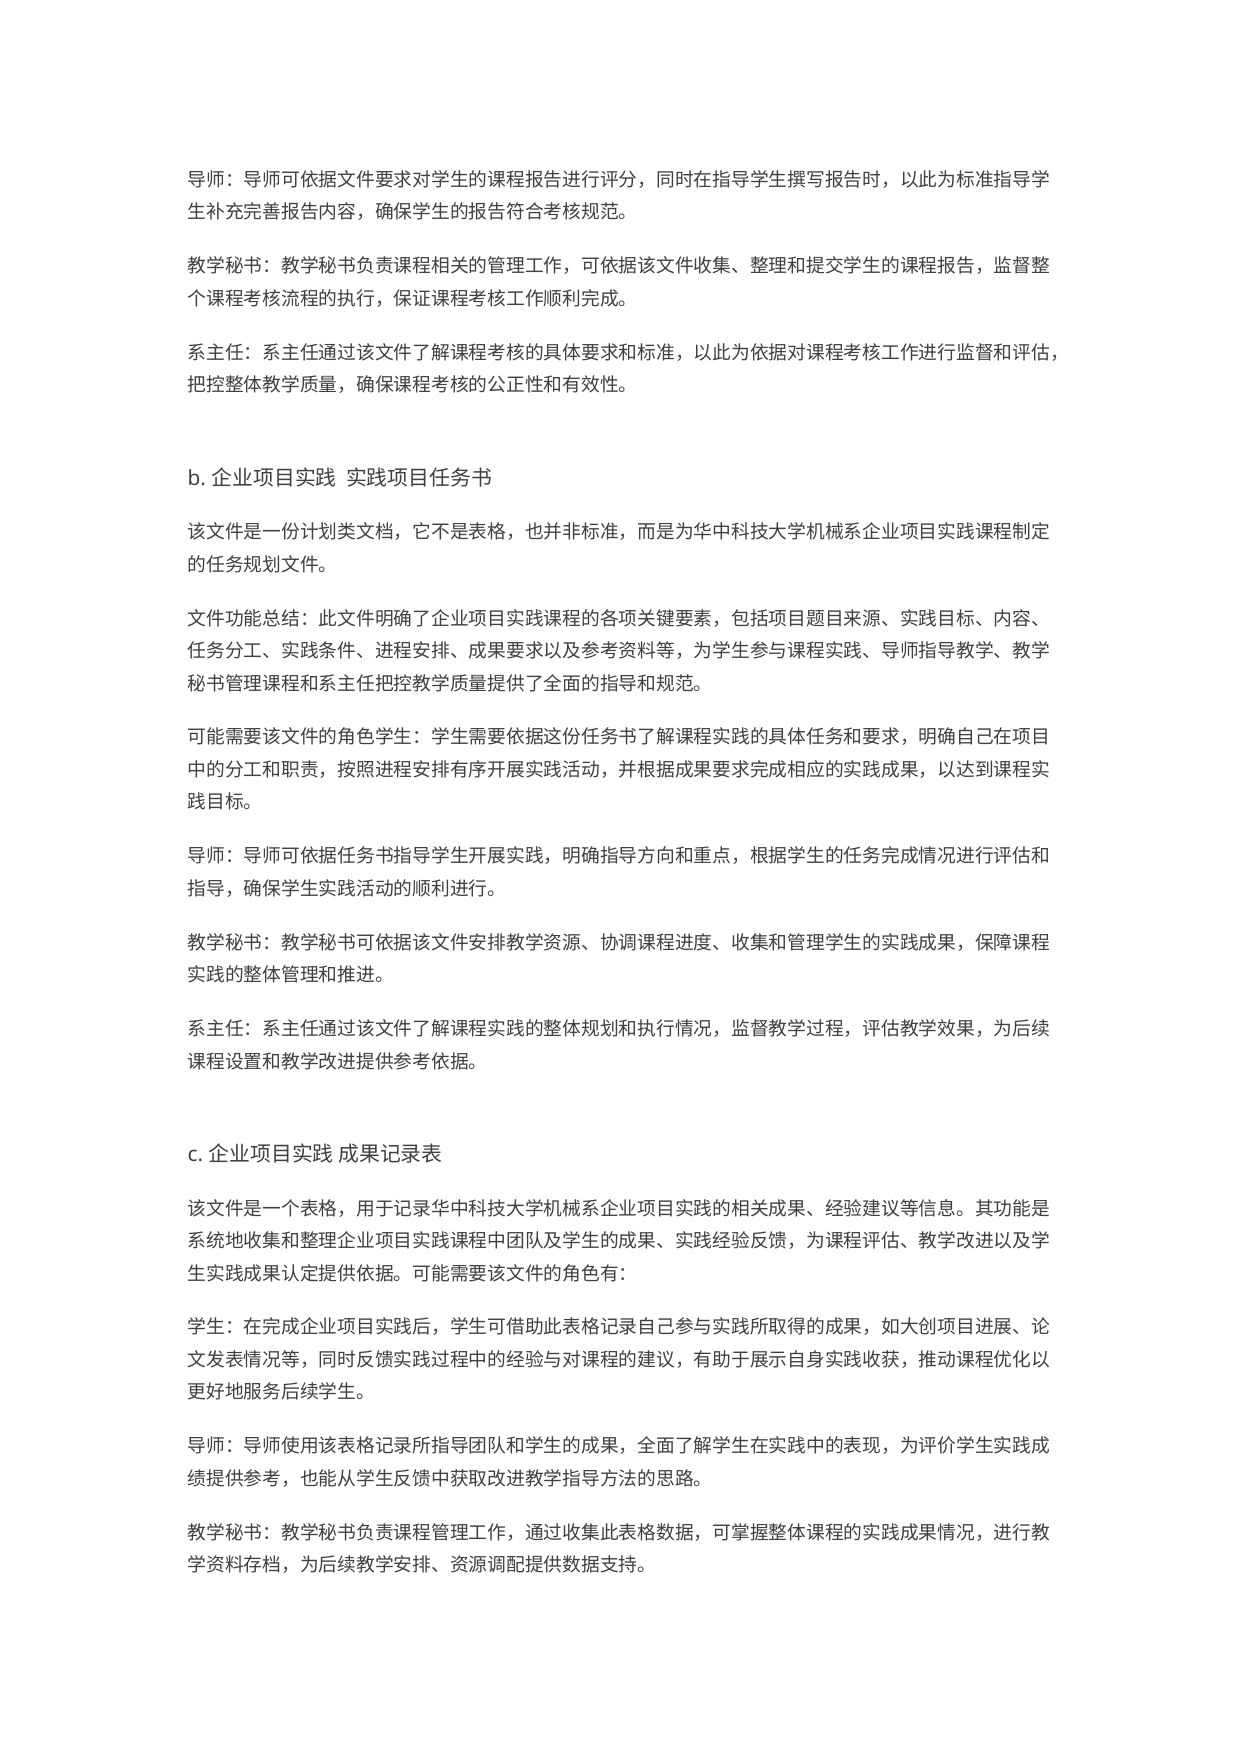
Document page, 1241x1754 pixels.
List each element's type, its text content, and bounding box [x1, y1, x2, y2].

text 学生：在完成企业项目实践后，学生可借助此表格记录自己参与实践所取得的成果，如大创项目进展、论文发表情况等，同时反馈实践过程中的经验与对课程的建议，有助于展示自身实践收获，推动课程优化以更好地服务后续学生。 [187, 1309, 1053, 1407]
text 教学秘书：教学秘书负责课程管理工作，通过收集此表格数据，可掌握整体课程的实践成果情况，进行教学资料存档，为后续教学安排、资源调配提供数据支持。 [187, 1515, 1053, 1580]
text 系主任：系主任通过该文件了解课程考核的具体要求和标准，以此为依据对课程考核工作进行监督和评估，把控整体教学质量，确保课程考核的公正性和有效性。 [187, 335, 1053, 400]
text 导师：导师使用该表格记录所指导团队和学生的成果，全面了解学生在实践中的表现，为评价学生实践成绩提供参考，也能从学生反馈中获取改进教学指导方法的思路。 [187, 1428, 1053, 1493]
text c. 企业项目实践 成果记录表 [187, 1137, 1053, 1169]
text 教学秘书：教学秘书可依据该文件安排教学资源、协调课程进度、收集和管理学生的实践成果，保障课程实践的整体管理和推进。 [187, 925, 1053, 990]
text b. 企业项目实践 实践项目任务书 [187, 460, 1053, 493]
text 可能需要该文件的角色学生：学生需要依据这份任务书了解课程实践的具体任务和要求，明确自己在项目中的分工和职责，按照进程安排有序开展实践活动，并根据成果要求完成相应的实践成果，以达到课程实践目标。 [187, 719, 1053, 817]
text 该文件是一份计划类文档，它不是表格，也并非标准，而是为华中科技大学机械系企业项目实践课程制定的任务规划文件。 [187, 514, 1053, 579]
text 文件功能总结：此文件明确了企业项目实践课程的各项关键要素，包括项目题目来源、实践目标、内容、任务分工、实践条件、进程安排、成果要求以及参考资料等，为学生参与课程实践、导师指导教学、教学秘书管理课程和系主任把控教学质量提供了全面的指导和规范。 [187, 601, 1053, 698]
text 该文件是一个表格，用于记录华中科技大学机械系企业项目实践的相关成果、经验建议等信息。其功能是系统地收集和整理企业项目实践课程中团队及学生的成果、实践经验反馈，为课程评估、教学改进以及学生实践成果认定提供依据。可能需要该文件的角色有： [187, 1191, 1053, 1288]
text 导师：导师可依据任务书指导学生开展实践，明确指导方向和重点，根据学生的任务完成情况进行评估和指导，确保学生实践活动的顺利进行。 [187, 838, 1053, 903]
text 导师：导师可依据文件要求对学生的课程报告进行评分，同时在指导学生撰写报告时，以此为标准指导学生补充完善报告内容，确保学生的报告符合考核规范。 [187, 162, 1053, 227]
text 教学秘书：教学秘书负责课程相关的管理工作，可依据该文件收集、整理和提交学生的课程报告，监督整个课程考核流程的执行，保证课程考核工作顺利完成。 [187, 248, 1053, 313]
text 系主任：系主任通过该文件了解课程实践的整体规划和执行情况，监督教学过程，评估教学效果，为后续课程设置和教学改进提供参考依据。 [187, 1011, 1053, 1076]
